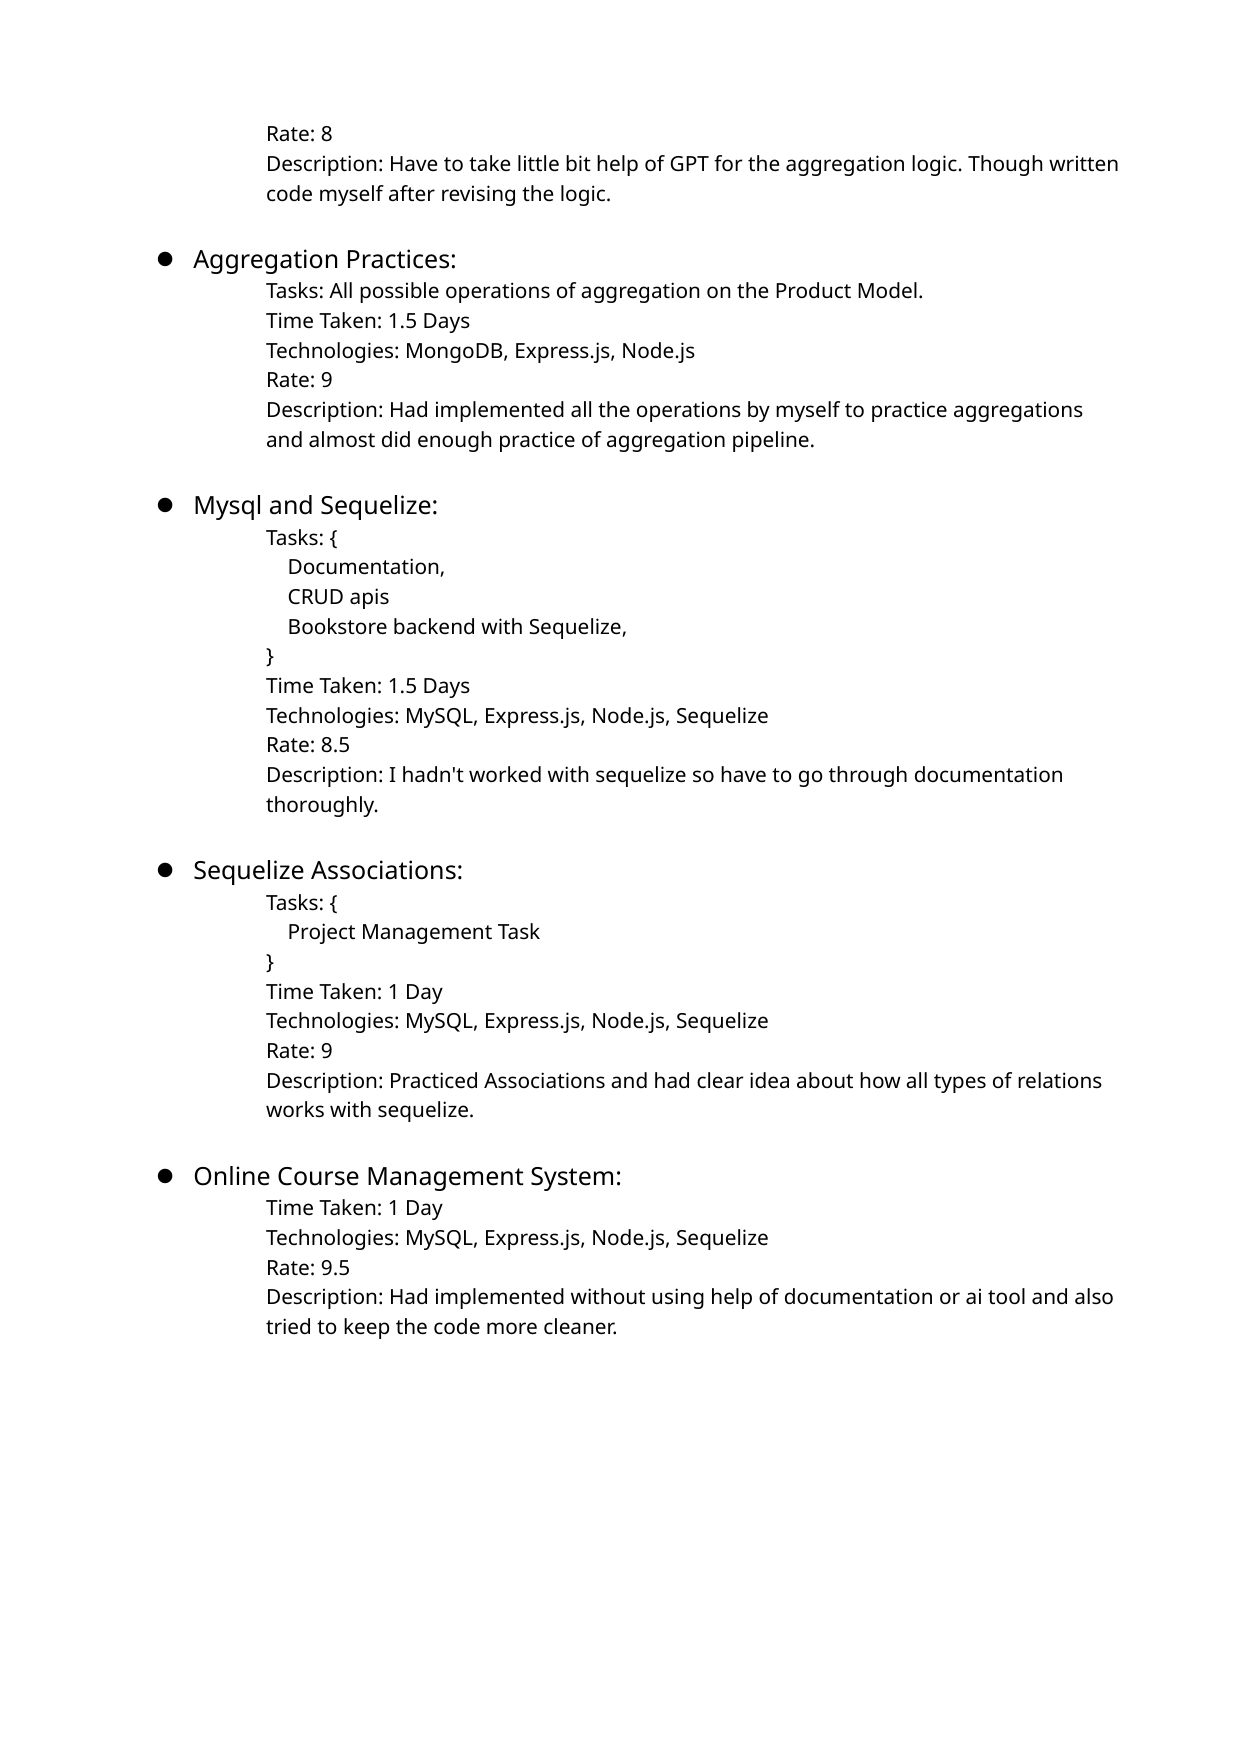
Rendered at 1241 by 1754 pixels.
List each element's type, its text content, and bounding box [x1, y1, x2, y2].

text Technologies: MySQL, Express.js, Node.js, Sequelize [266, 1222, 1122, 1252]
text } [266, 640, 1122, 670]
text Technologies: MySQL, Express.js, Node.js, Sequelize [266, 1005, 1122, 1035]
text CRUD apis [266, 581, 1122, 611]
list Aggregation Practices: [156, 241, 1122, 275]
text Description: Had implemented all the operations by myself to practice aggregations and almost did enough practice of aggregation pipeline. [266, 394, 1122, 453]
text Documentation, [266, 551, 1122, 581]
text Rate: 8.5 [266, 729, 1122, 759]
text Bookstore backend with Sequelize, [266, 611, 1122, 640]
text Rate: 9 [266, 364, 1122, 394]
list Sequelize Associations: [156, 852, 1122, 887]
text Technologies: MySQL, Express.js, Node.js, Sequelize [266, 700, 1122, 729]
text Tasks: { [266, 522, 1122, 551]
text Project Management Task [266, 916, 1122, 946]
text Description: I hadn't worked with sequelize so have to go through documentation thoroughly. [266, 759, 1122, 818]
text Rate: 9.5 [266, 1252, 1122, 1281]
text Tasks: { [266, 887, 1122, 916]
text } [266, 946, 1122, 976]
text Time Taken: 1 Day [266, 976, 1122, 1005]
text Description: Have to take little bit help of GPT for the aggregation logic. Though written code myself after revising the logic. [266, 148, 1122, 207]
text Rate: 8 [266, 118, 1122, 148]
text Time Taken: 1.5 Days [266, 305, 1122, 335]
text Description: Practiced Associations and had clear idea about how all types of relations works with sequelize. [266, 1065, 1122, 1124]
text Rate: 9 [266, 1035, 1122, 1065]
text Technologies: MongoDB, Express.js, Node.js [266, 335, 1122, 364]
text Time Taken: 1.5 Days [266, 670, 1122, 700]
text Tasks: All possible operations of aggregation on the Product Model. [266, 275, 1122, 305]
list Online Course Management System: [156, 1158, 1122, 1192]
list Mysql and Sequelize: [156, 487, 1122, 522]
text Description: Had implemented without using help of documentation or ai tool and also tried to keep the code more cleaner. [266, 1281, 1122, 1341]
text Time Taken: 1 Day [266, 1192, 1122, 1222]
